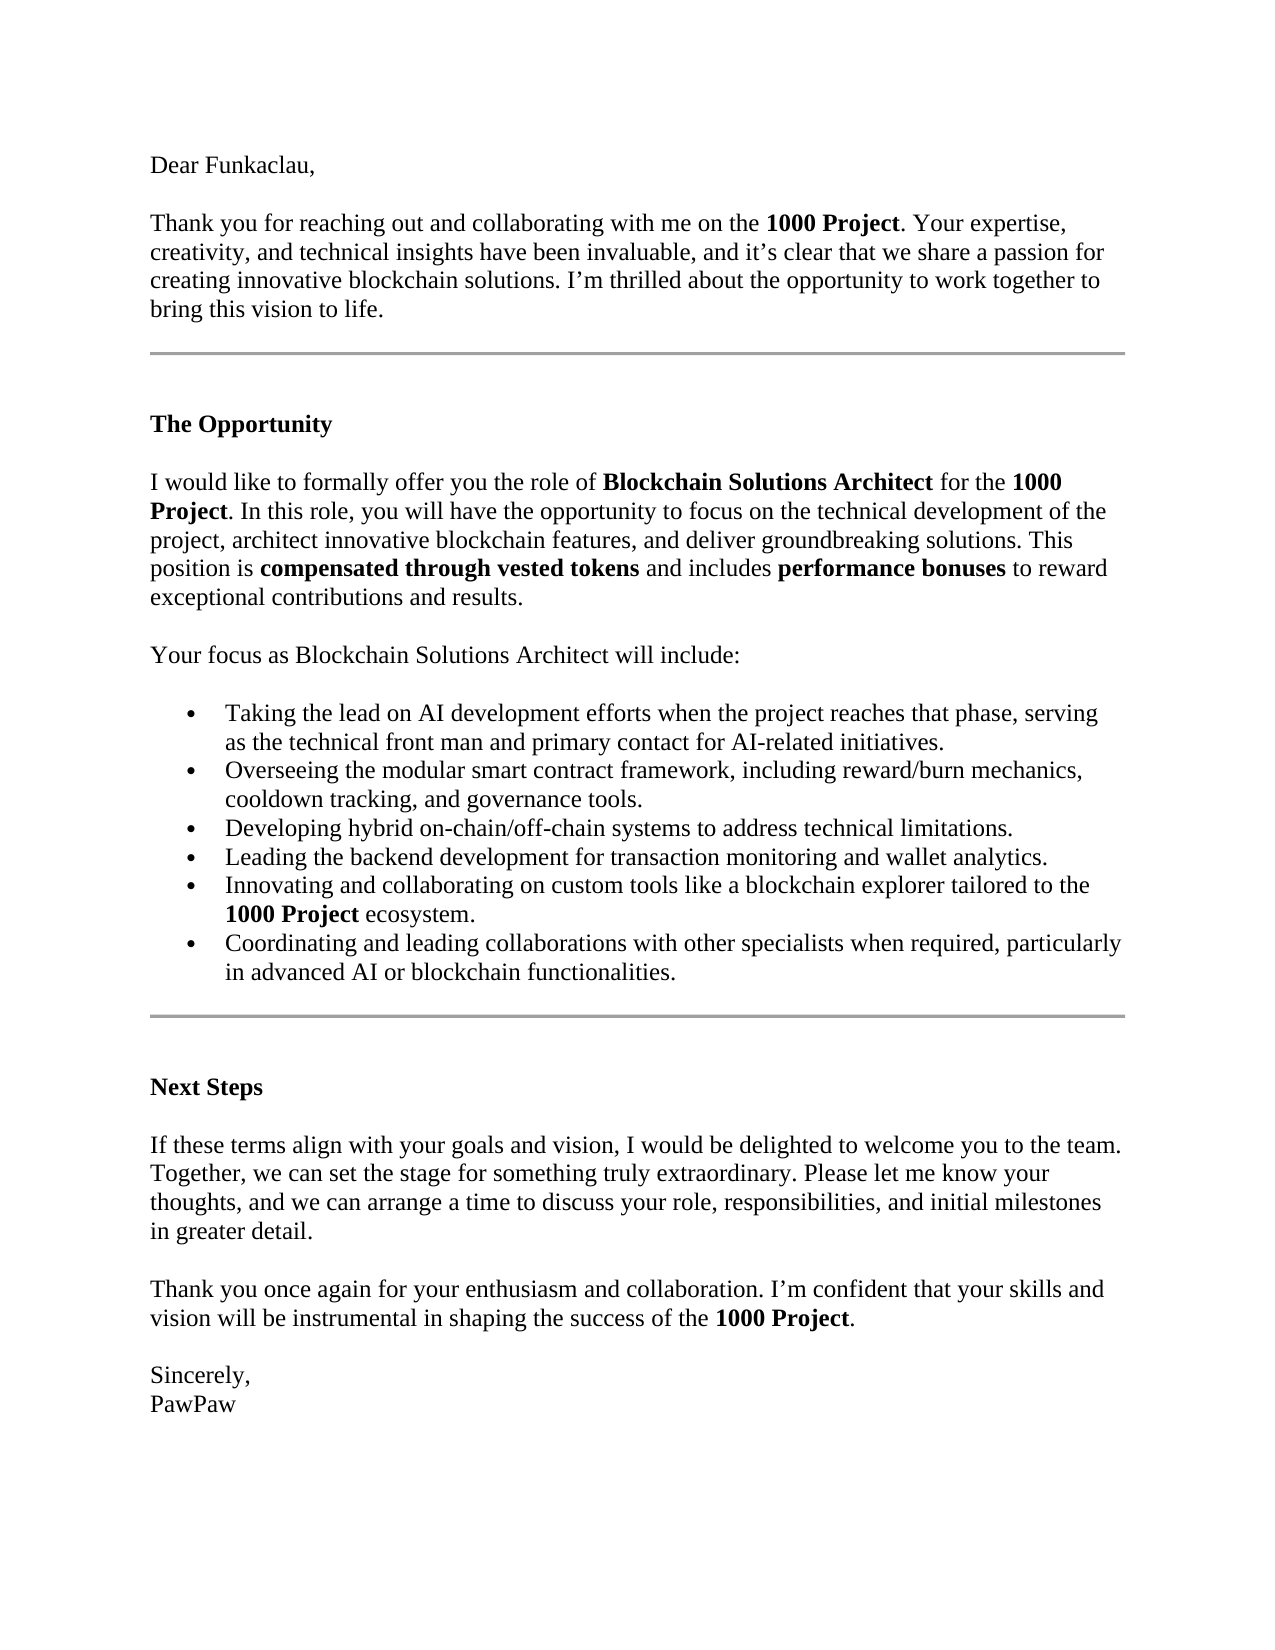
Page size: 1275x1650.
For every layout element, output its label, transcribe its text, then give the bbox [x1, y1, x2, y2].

list Coordinating and leading collaborations with other specialists when required, particularly in advanced AI or blockchain functionalities. [187, 928, 1125, 986]
text Next Steps [150, 1072, 1125, 1101]
list Leading the backend development for transaction monitoring and wallet analytics. [187, 842, 1125, 871]
text Dear Funkaclau, [150, 150, 1125, 179]
text The Opportunity [150, 409, 1125, 438]
list Developing hybrid on-chain/off-chain systems to address technical limitations. [187, 813, 1125, 842]
text If these terms align with your goals and vision, I would be delighted to welcome you to the team. Together, we can set the stage for something truly extraordinary. Please let me know your thoughts, and we can arrange a time to discuss your role, responsibilities, and initial milestones in greater detail. [150, 1130, 1125, 1245]
list Innovating and collaborating on custom tools like a blockchain explorer tailored to the 1000 Project ecosystem. [187, 871, 1125, 928]
text Thank you for reaching out and collaborating with me on the 1000 Project. Your expertise, creativity, and technical insights have been invaluable, and it’s clear that we share a passion for creating innovative blockchain solutions. I’m thrilled about the opportunity to work together to bring this vision to life. [150, 208, 1125, 323]
text Sincerely, PawPaw [150, 1361, 1125, 1418]
list Taking the lead on AI development efforts when the project reaches that phase, serving as the technical front man and primary contact for AI-related initiatives. [187, 698, 1125, 756]
text Your focus as Blockchain Solutions Architect will include: [150, 640, 1125, 669]
text Thank you once again for your enthusiasm and collaboration. I’m confident that your skills and vision will be instrumental in shaping the success of the 1000 Project. [150, 1274, 1125, 1331]
text I would like to formally offer you the role of Blockchain Solutions Architect for the 1000 Project. In this role, you will have the opportunity to focus on the technical development of the project, architect innovative blockchain features, and deliver groundbreaking solutions. This position is compensated through vested tokens and includes performance bonuses to reward exceptional contributions and results. [150, 467, 1125, 611]
list Overseeing the modular smart contract framework, including reward/burn mechanics, cooldown tracking, and governance tools. [187, 756, 1125, 813]
